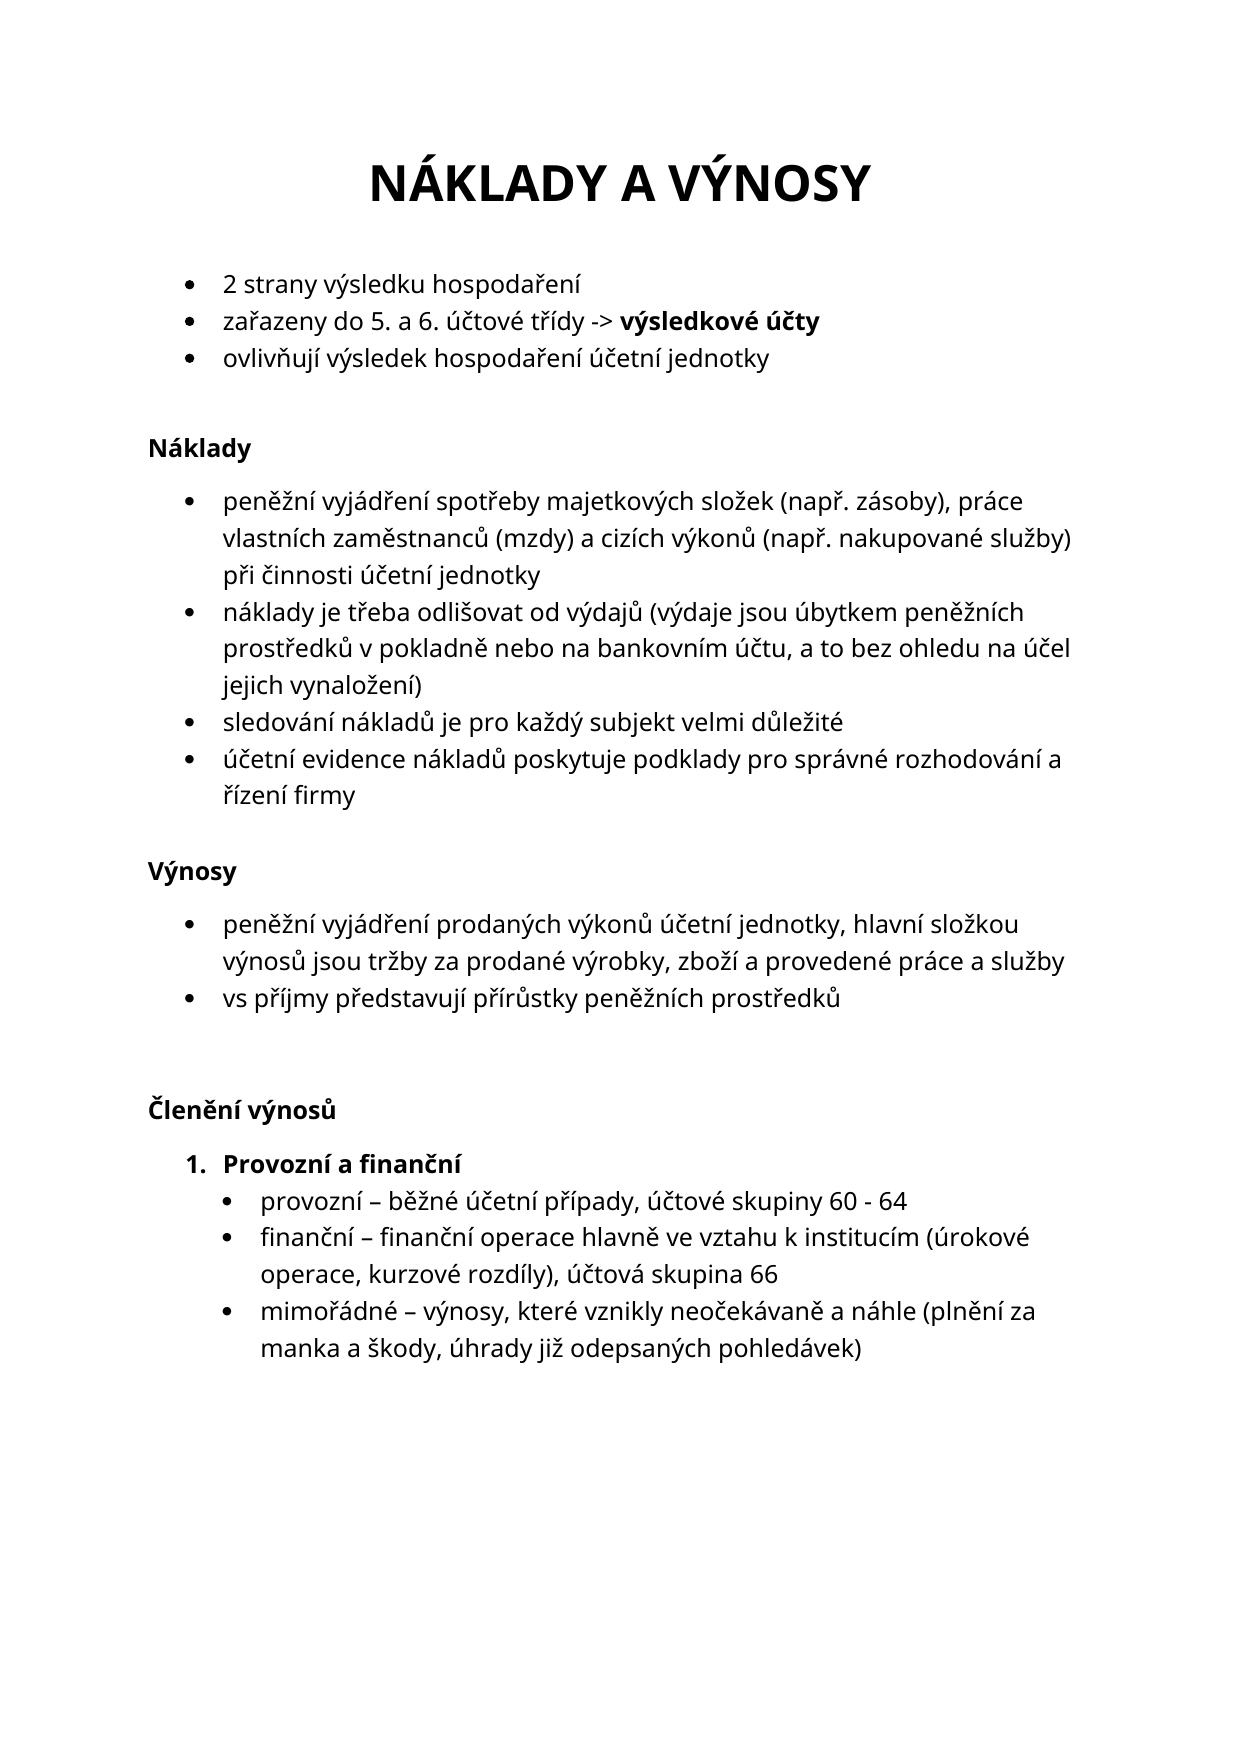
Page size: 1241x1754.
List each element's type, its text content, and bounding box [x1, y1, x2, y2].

list náklady je třeba odlišovat od výdajů (výdaje jsou úbytkem peněžních prostředků v pokladně nebo na bankovním účtu, a to bez ohledu na účel jejich vynaložení) [185, 594, 1093, 702]
list 2 strany výsledku hospodaření [185, 267, 1093, 301]
list finanční – finanční operace hlavně ve vztahu k institucím (úrokové operace, kurzové rozdíly), účtová skupina 66 [223, 1220, 1093, 1291]
list peněžní vyjádření spotřeby majetkových složek (např. zásoby), práce vlastních zaměstnanců (mzdy) a cizích výkonů (např. nakupované služby) při činnosti účetní jednotky [185, 484, 1093, 591]
text Výnosy [148, 854, 1093, 888]
list ovlivňují výsledek hospodaření účetní jednotky [185, 340, 1093, 374]
list peněžní vyjádření prodaných výkonů účetní jednotky, hlavní složkou výnosů jsou tržby za prodané výrobky, zboží a provedené práce a služby [185, 907, 1093, 978]
list mimořádné – výnosy, které vznikly neočekávaně a náhle (plnění za manka a škody, úhrady již odepsaných pohledávek) [223, 1293, 1093, 1364]
list účetní evidence nákladů poskytuje podklady pro správné rozhodování a řízení firmy [185, 741, 1093, 812]
list Provozní a finanční [185, 1146, 1093, 1181]
list provozní – běžné účetní případy, účtové skupiny 60 - 64 [223, 1183, 1093, 1217]
list zařazeny do 5. a 6. účtové třídy -> výsledkové účty [185, 303, 1093, 337]
list sledování nákladů je pro každý subjekt velmi důležité [185, 704, 1093, 738]
text Členění výnosů [148, 1093, 1093, 1127]
text Náklady a výnosy [148, 148, 1093, 216]
list vs příjmy představují přírůstky peněžních prostředků [185, 981, 1093, 1015]
text Náklady [148, 430, 1093, 464]
